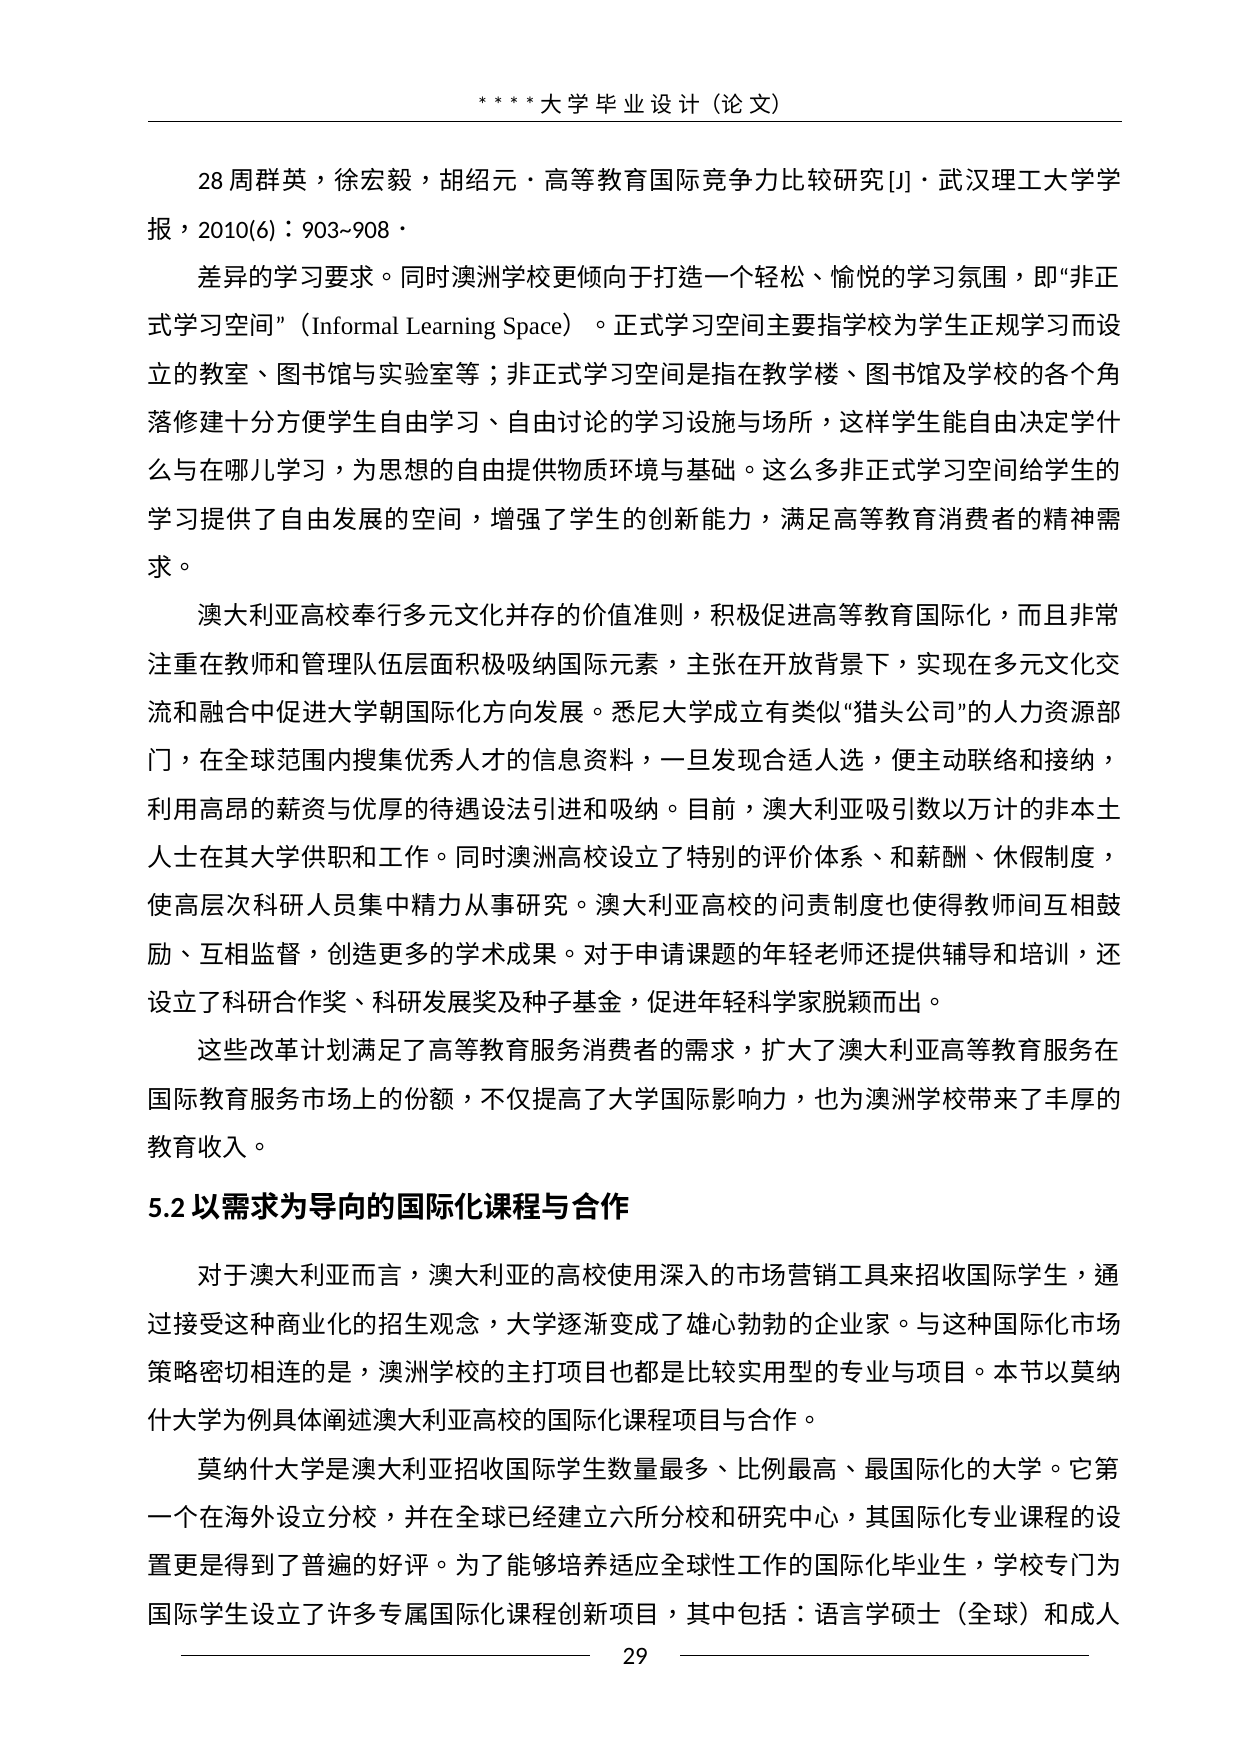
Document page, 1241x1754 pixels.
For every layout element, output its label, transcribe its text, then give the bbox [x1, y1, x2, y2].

text 差异的学习要求。同时澳洲学校更倾向于打造一个轻松、愉悦的学习氛围，即“非正式学习空间”（Informal Learning Space）。正式学习空间主要指学校为学生正规学习而设立的教室、图书馆与实验室等；非正式学习空间是指在教学楼、图书馆及学校的各个角落修建十分方便学生自由学习、自由讨论的学习设施与场所，这样学生能自由决定学什么与在哪儿学习，为思想的自由提供物质环境与基础。这么多非正式学习空间给学生的学习提供了自由发展的空间，增强了学生的创新能力，满足高等教育消费者的精神需求。 [148, 244, 1122, 583]
text 对于澳大利亚而言，澳大利亚的高校使用深入的市场营销工具来招收国际学生，通过接受这种商业化的招生观念，大学逐渐变成了雄心勃勃的企业家。与这种国际化市场策略密切相连的是，澳洲学校的主打项目也都是比较实用型的专业与项目。本节以莫纳什大学为例具体阐述澳大利亚高校的国际化课程项目与合作。 [148, 1243, 1122, 1436]
text 28周群英，徐宏毅，胡绍元．高等教育国际竞争力比较研究[J]．武汉理工大学学报，2010(6)：903~908． [148, 148, 1122, 244]
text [148, 1436, 1122, 1629]
text 这些改革计划满足了高等教育服务消费者的需求，扩大了澳大利亚高等教育服务在国际教育服务市场上的份额，不仅提高了大学国际影响力，也为澳洲学校带来了丰厚的教育收入。 [148, 1018, 1122, 1163]
text 澳大利亚高校奉行多元文化并存的价值准则，积极促进高等教育国际化，而且非常注重在教师和管理队伍层面积极吸纳国际元素，主张在开放背景下，实现在多元文化交流和融合中促进大学朝国际化方向发展。悉尼大学成立有类似“猎头公司”的人力资源部门，在全球范围内搜集优秀人才的信息资料，一旦发现合适人选，便主动联络和接纳，利用高昂的薪资与优厚的待遇设法引进和吸纳。目前，澳大利亚吸引数以万计的非本土人士在其大学供职和工作。同时澳洲高校设立了特别的评价体系、和薪酬、休假制度，使高层次科研人员集中精力从事研究。澳大利亚高校的问责制度也使得教师间互相鼓励、互相监督，创造更多的学术成果。对于申请课题的年轻老师还提供辅导和培训，还设立了科研合作奖、科研发展奖及种子基金，促进年轻科学家脱颖而出。 [148, 583, 1122, 1018]
subtitle 5.2 以需求为导向的国际化课程与合作 [148, 1187, 1122, 1226]
